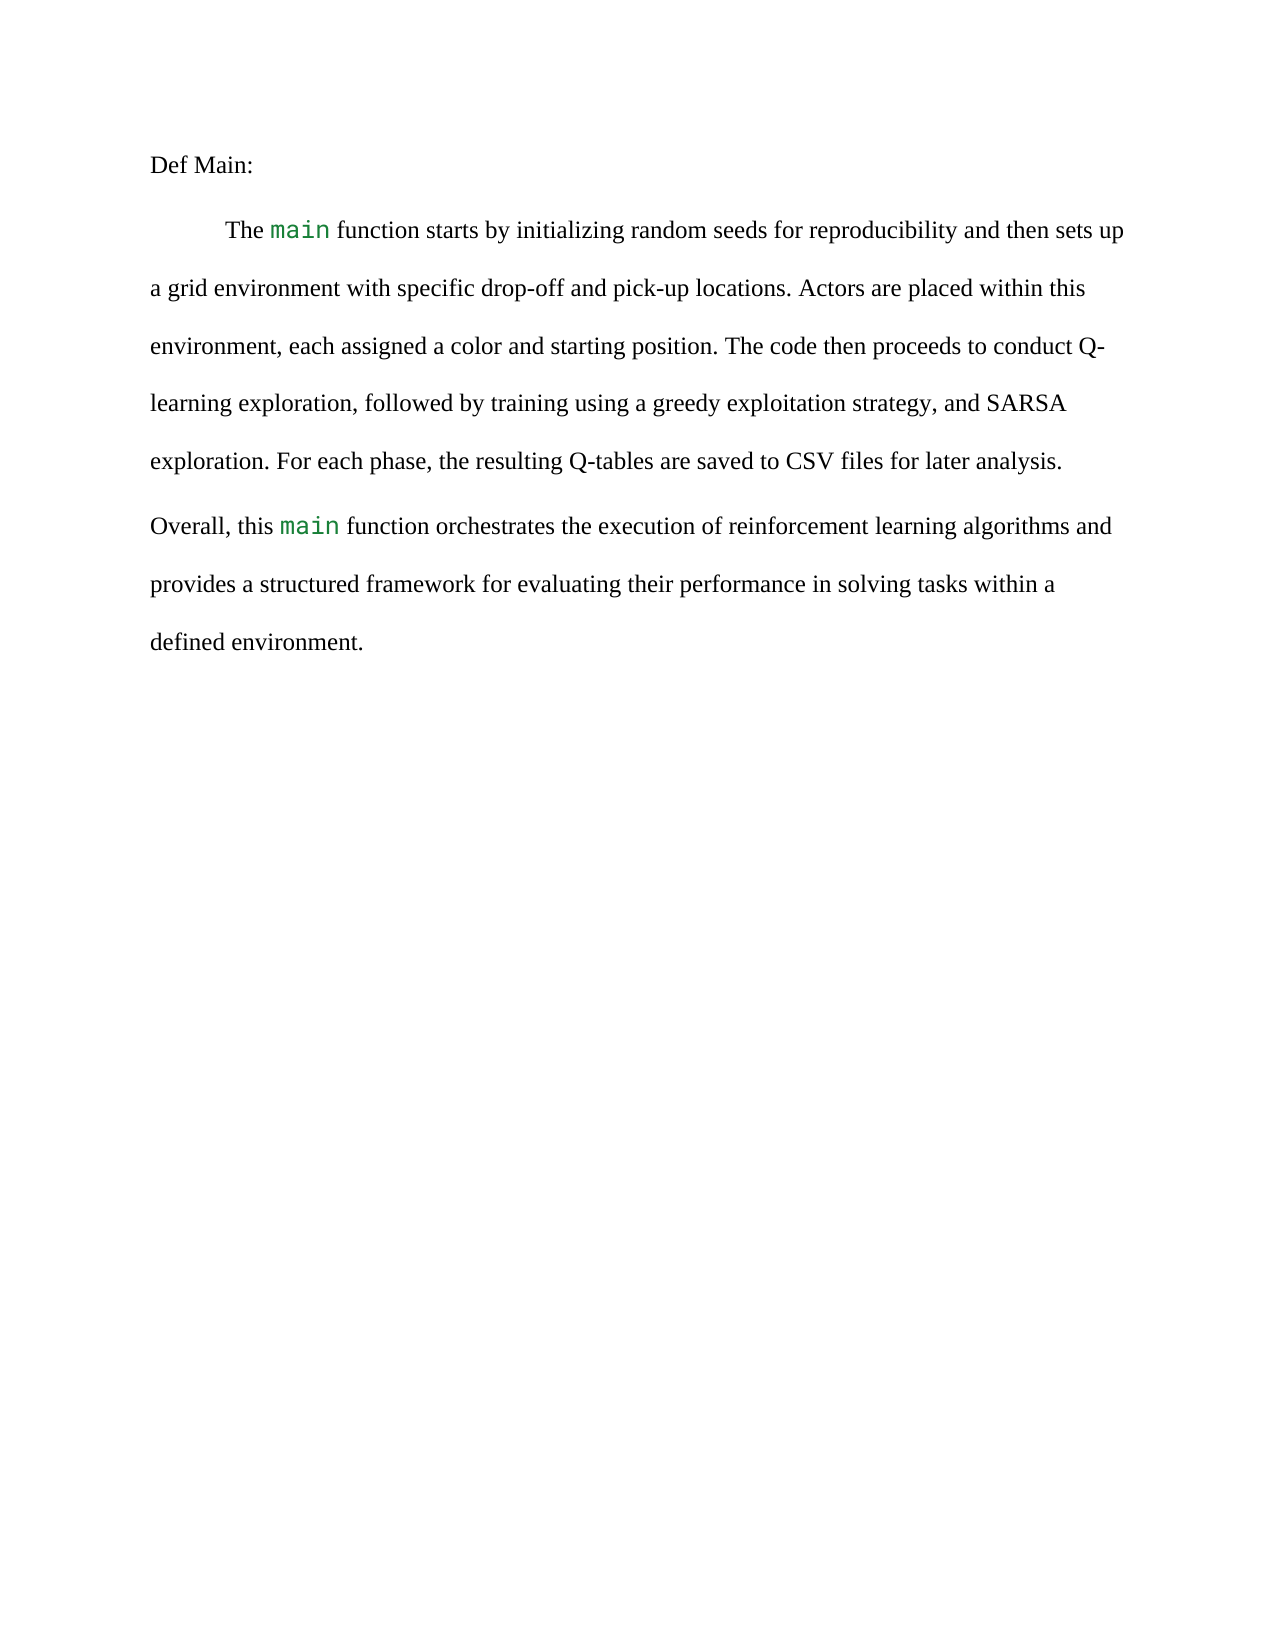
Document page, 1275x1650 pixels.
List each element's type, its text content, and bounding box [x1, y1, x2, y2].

text Def Main: The main function starts by initializing random seeds for reproducibility and then sets up a grid environment with specific drop-off and pick-up locations. Actors are placed within this environment, each assigned a color and starting position. The code then proceeds to conduct Q-learning exploration, followed by training using a greedy exploitation strategy, and SARSA exploration. For each phase, the resulting Q-tables are saved to CSV files for later analysis. Overall, this main function orchestrates the execution of reinforcement learning algorithms and provides a structured framework for evaluating their performance in solving tasks within a defined environment. [150, 150, 1125, 656]
